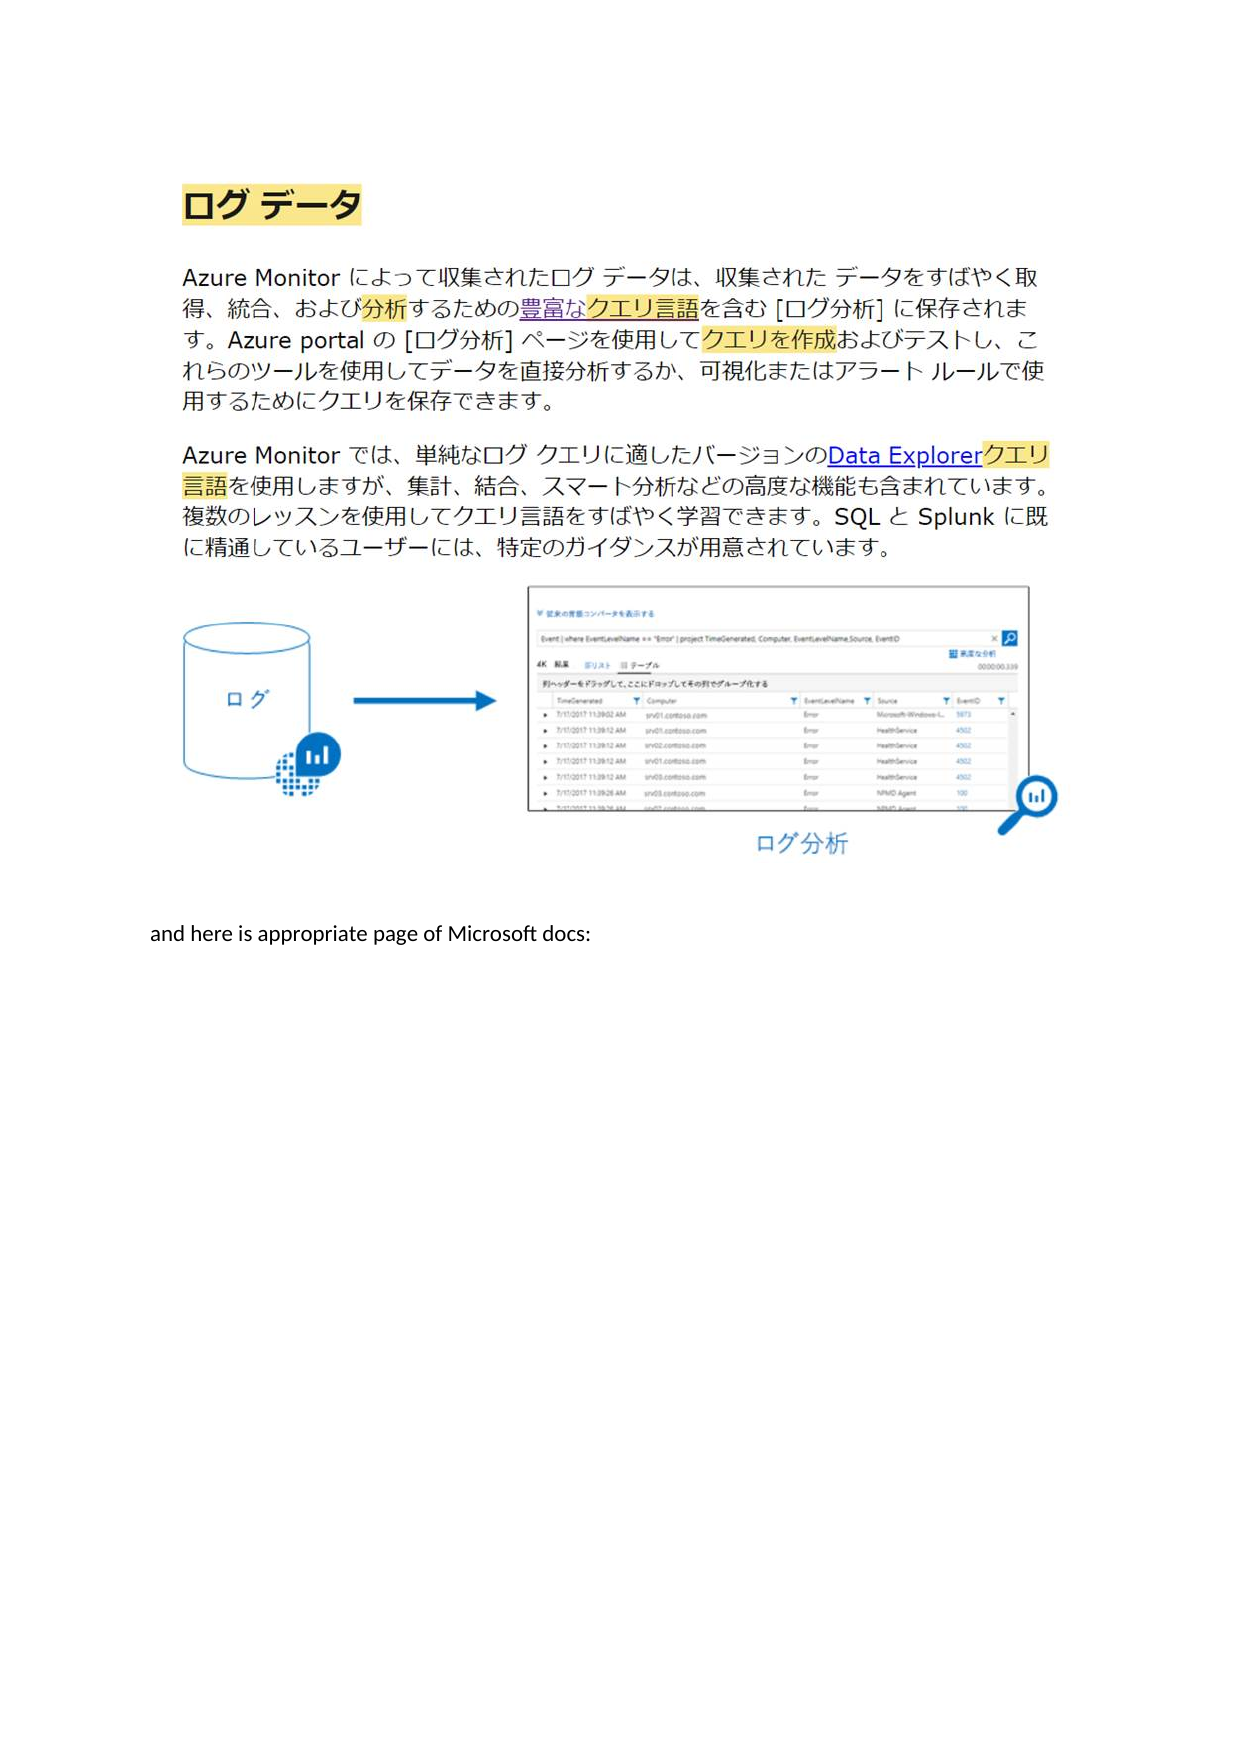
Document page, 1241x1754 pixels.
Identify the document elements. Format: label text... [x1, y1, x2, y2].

picture [150, 150, 1091, 863]
text and here is appropriate page of Microsoft docs: [150, 919, 1090, 947]
